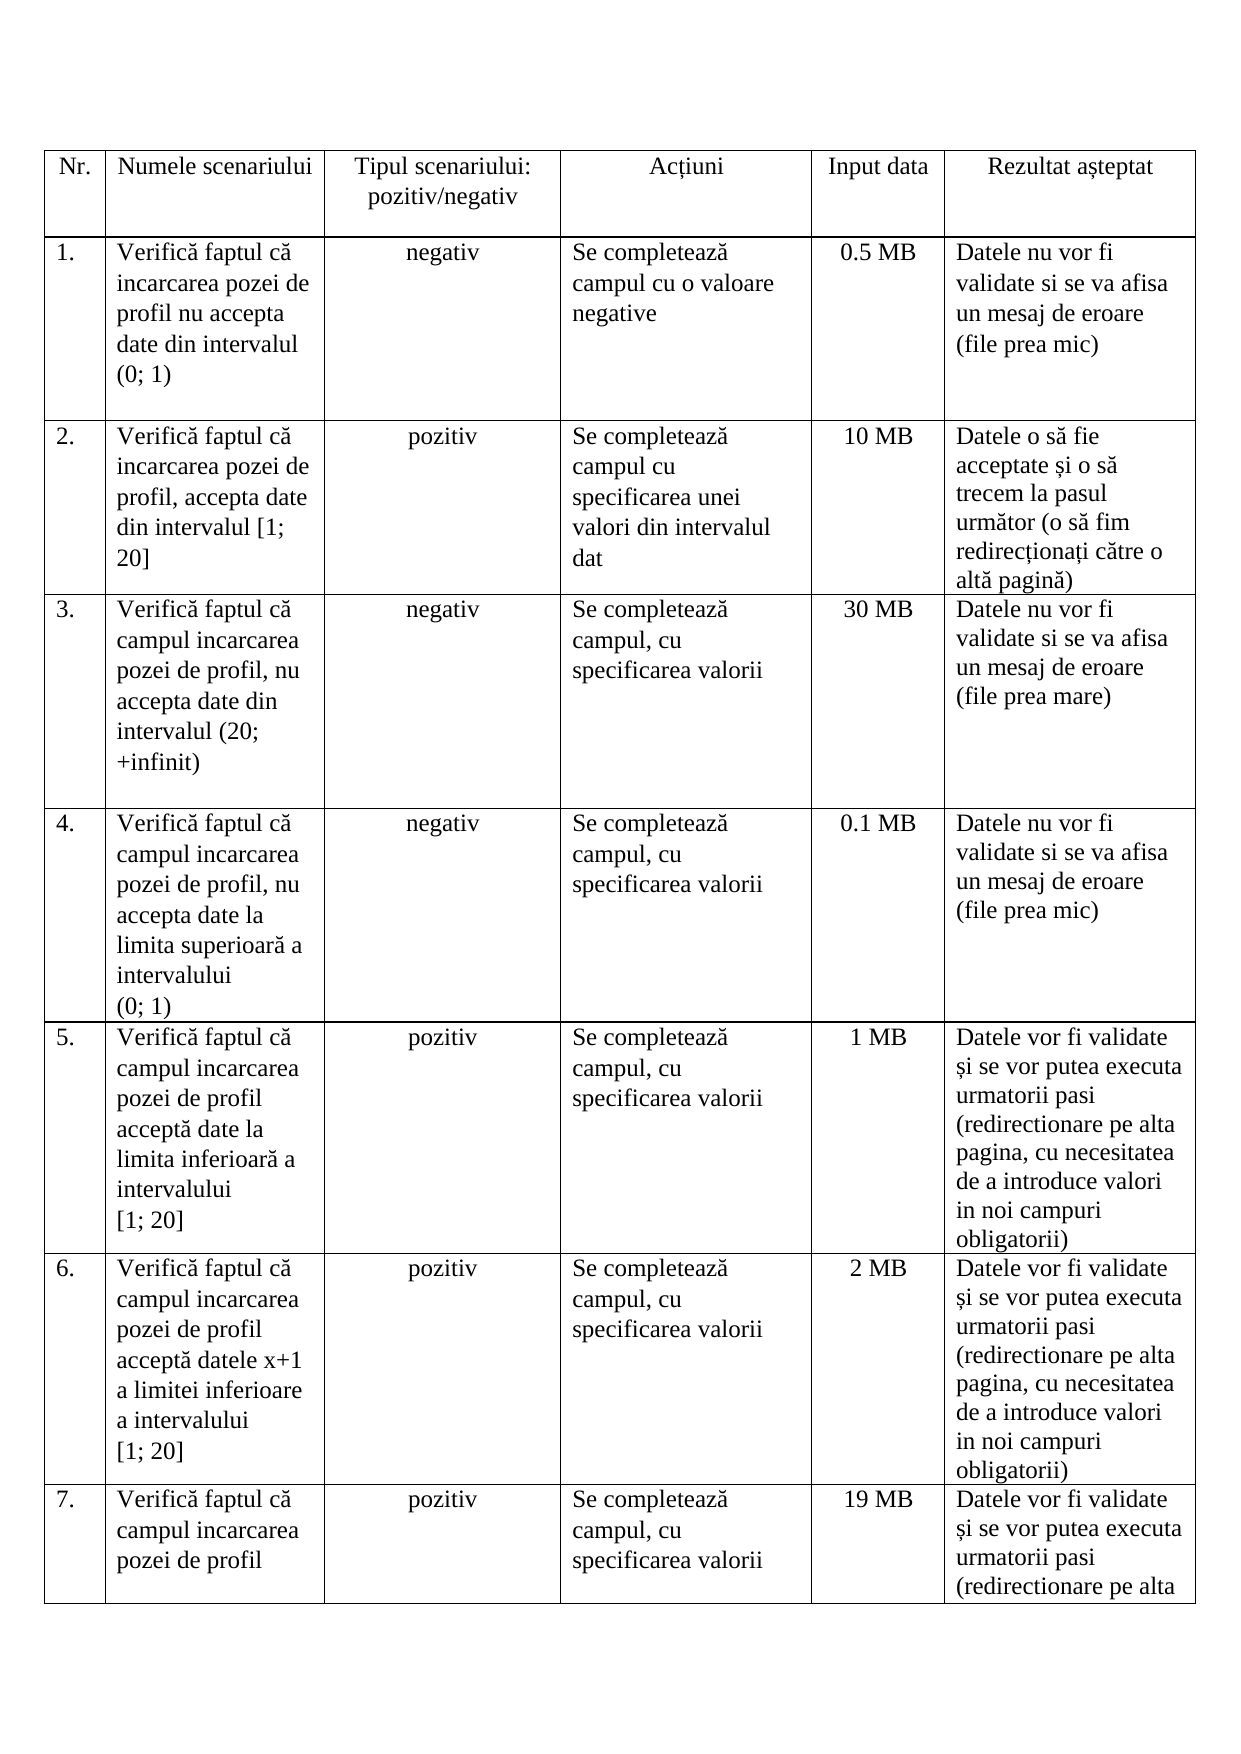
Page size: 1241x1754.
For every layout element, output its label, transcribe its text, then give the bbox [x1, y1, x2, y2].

table_cell 7. [45, 1485, 105, 1603]
table_cell Verifică faptul că incarcarea pozei de profil, accepta date din intervalul [1; 20] [106, 421, 324, 593]
table_cell pozitiv [325, 421, 560, 593]
table_cell Se completează campul, cu specificarea valorii [561, 595, 811, 807]
table_cell Verifică faptul că incarcarea pozei de profil nu accepta date din intervalul (0; 1) [106, 238, 324, 420]
table_header Tipul scenariului: pozitiv/negativ [325, 151, 560, 236]
table_header Numele scenariului [106, 151, 324, 236]
table_cell 6. [45, 1254, 105, 1483]
table_header Rezultat așteptat [945, 151, 1195, 236]
table_cell 19 MB [812, 1485, 944, 1603]
table_cell negativ [325, 595, 560, 807]
table_cell negativ [325, 238, 560, 420]
table_cell Se completează campul cu specificarea unei valori din intervalul dat [561, 421, 811, 593]
table_cell 10 MB [812, 421, 944, 593]
table_cell 4. [45, 809, 105, 1021]
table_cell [945, 1485, 1195, 1603]
table_cell 0.1 MB [812, 809, 944, 1021]
table_cell 30 MB [812, 595, 944, 807]
table_cell Verifică faptul că campul incarcarea pozei de profil acceptă date la limita inferioară a intervalului [1; 20] [106, 1023, 324, 1252]
table_cell 2 MB [812, 1254, 944, 1483]
table_cell 0.5 MB [812, 238, 944, 420]
table_header Nr. [45, 151, 105, 236]
table_header Input data [812, 151, 944, 236]
table_cell pozitiv [325, 1023, 560, 1252]
table_cell negativ [325, 809, 560, 1021]
table_cell 3. [45, 595, 105, 807]
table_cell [561, 1485, 811, 1603]
table_cell Verifică faptul că campul incarcarea pozei de profil, nu accepta date din intervalul (20; +infinit) [106, 595, 324, 807]
table_cell pozitiv [325, 1485, 560, 1603]
table_cell Datele nu vor fi validate si se va afisa un mesaj de eroare (file prea mare) [945, 595, 1195, 807]
table_cell Verifică faptul că campul incarcarea pozei de profil, nu accepta date la limita superioară a intervalului (0; 1) [106, 809, 324, 1021]
table_cell Se completează campul, cu specificarea valorii [561, 1023, 811, 1252]
table_cell pozitiv [325, 1254, 560, 1483]
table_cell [106, 1485, 324, 1603]
table_cell 5. [45, 1023, 105, 1252]
table_cell 1. [45, 238, 105, 420]
table_cell Datele nu vor fi validate si se va afisa un mesaj de eroare (file prea mic) [945, 809, 1195, 1021]
table_cell 2. [45, 421, 105, 593]
table_cell Verifică faptul că campul incarcarea pozei de profil acceptă datele x+1 a limitei inferioare a intervalului [1; 20] [106, 1254, 324, 1483]
table_cell Se completează campul cu o valoare negative [561, 238, 811, 420]
table_cell Se completează campul, cu specificarea valorii [561, 1254, 811, 1483]
table_cell Se completează campul, cu specificarea valorii [561, 809, 811, 1021]
table_cell Datele nu vor fi validate si se va afisa un mesaj de eroare (file prea mic) [945, 238, 1195, 420]
table_cell Datele o să fie acceptate și o să trecem la pasul următor (o să fim redirecționați către o altă pagină) [945, 421, 1195, 593]
table_header Acțiuni [561, 151, 811, 236]
table_cell 1 MB [812, 1023, 944, 1252]
